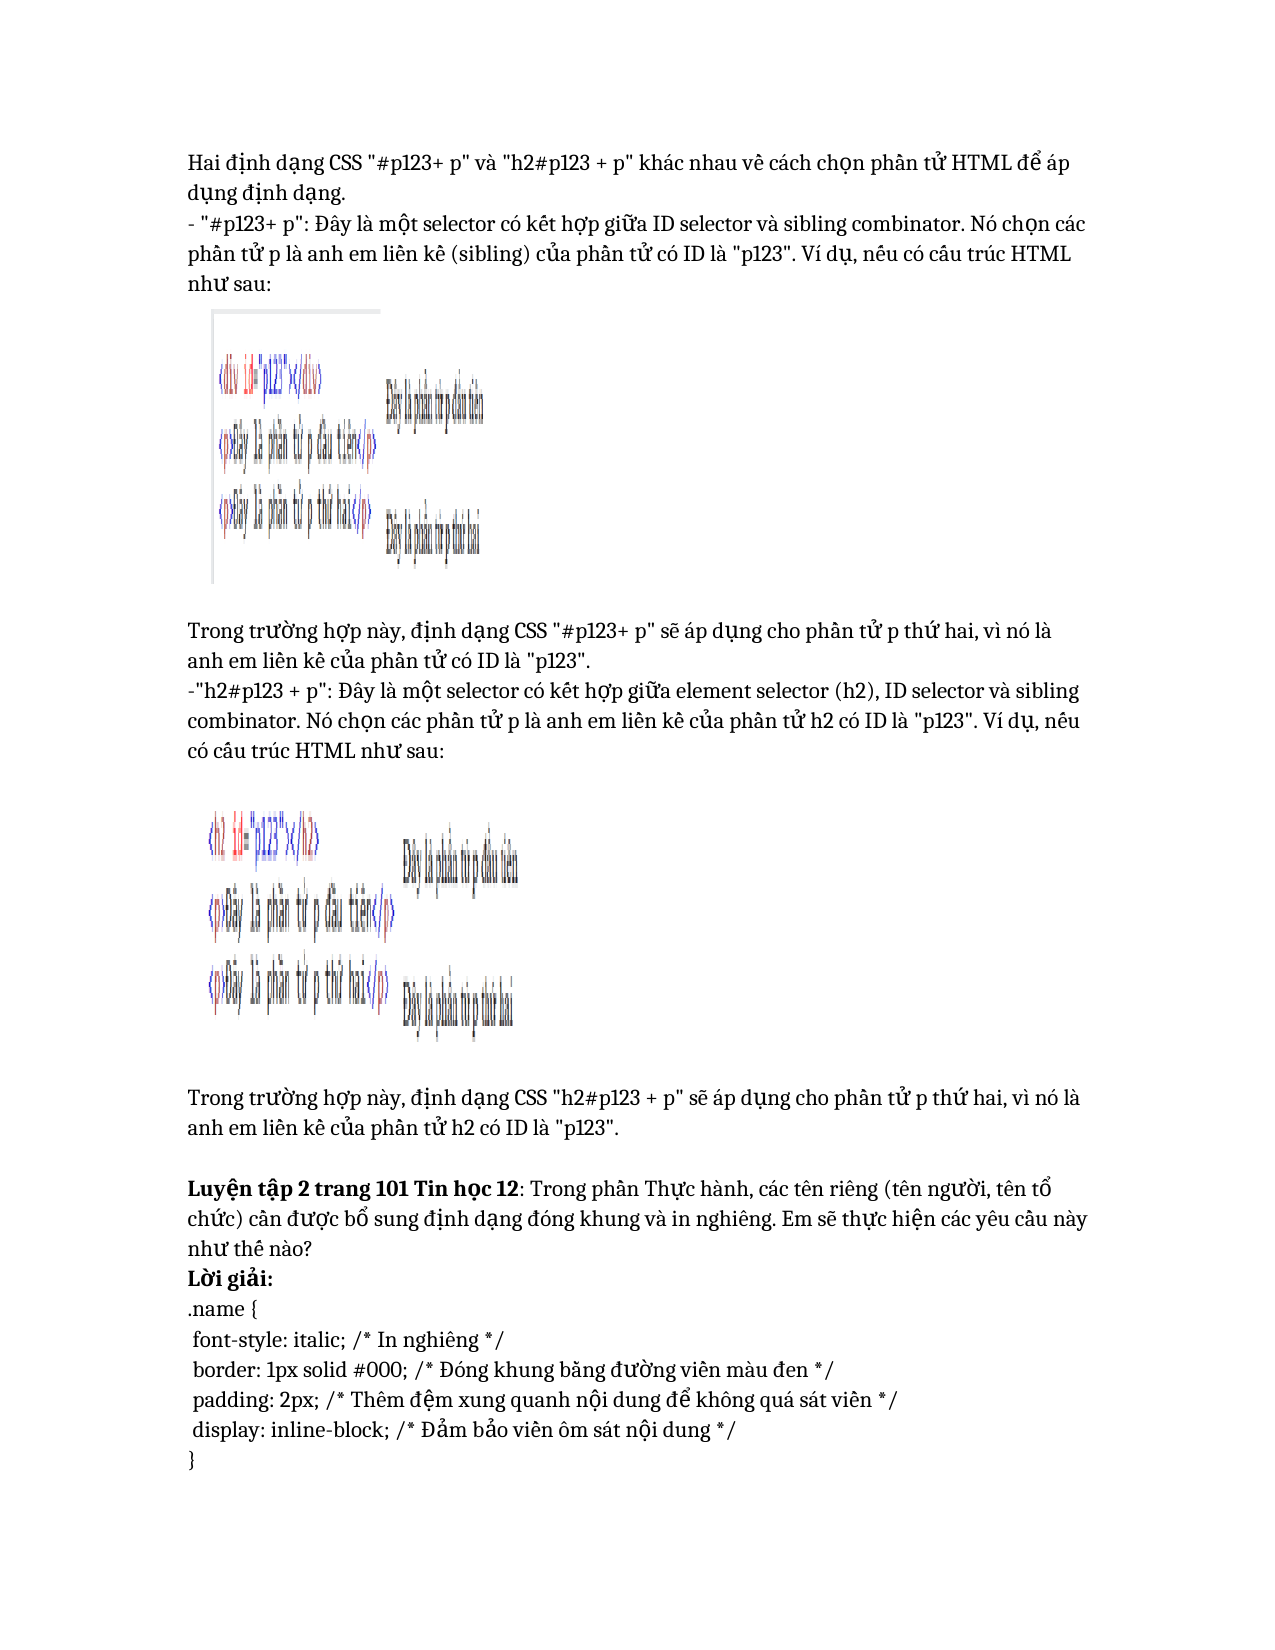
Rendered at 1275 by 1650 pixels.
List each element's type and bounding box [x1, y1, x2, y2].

text [187, 150, 1087, 1474]
picture [206, 768, 519, 1081]
picture [206, 301, 519, 614]
